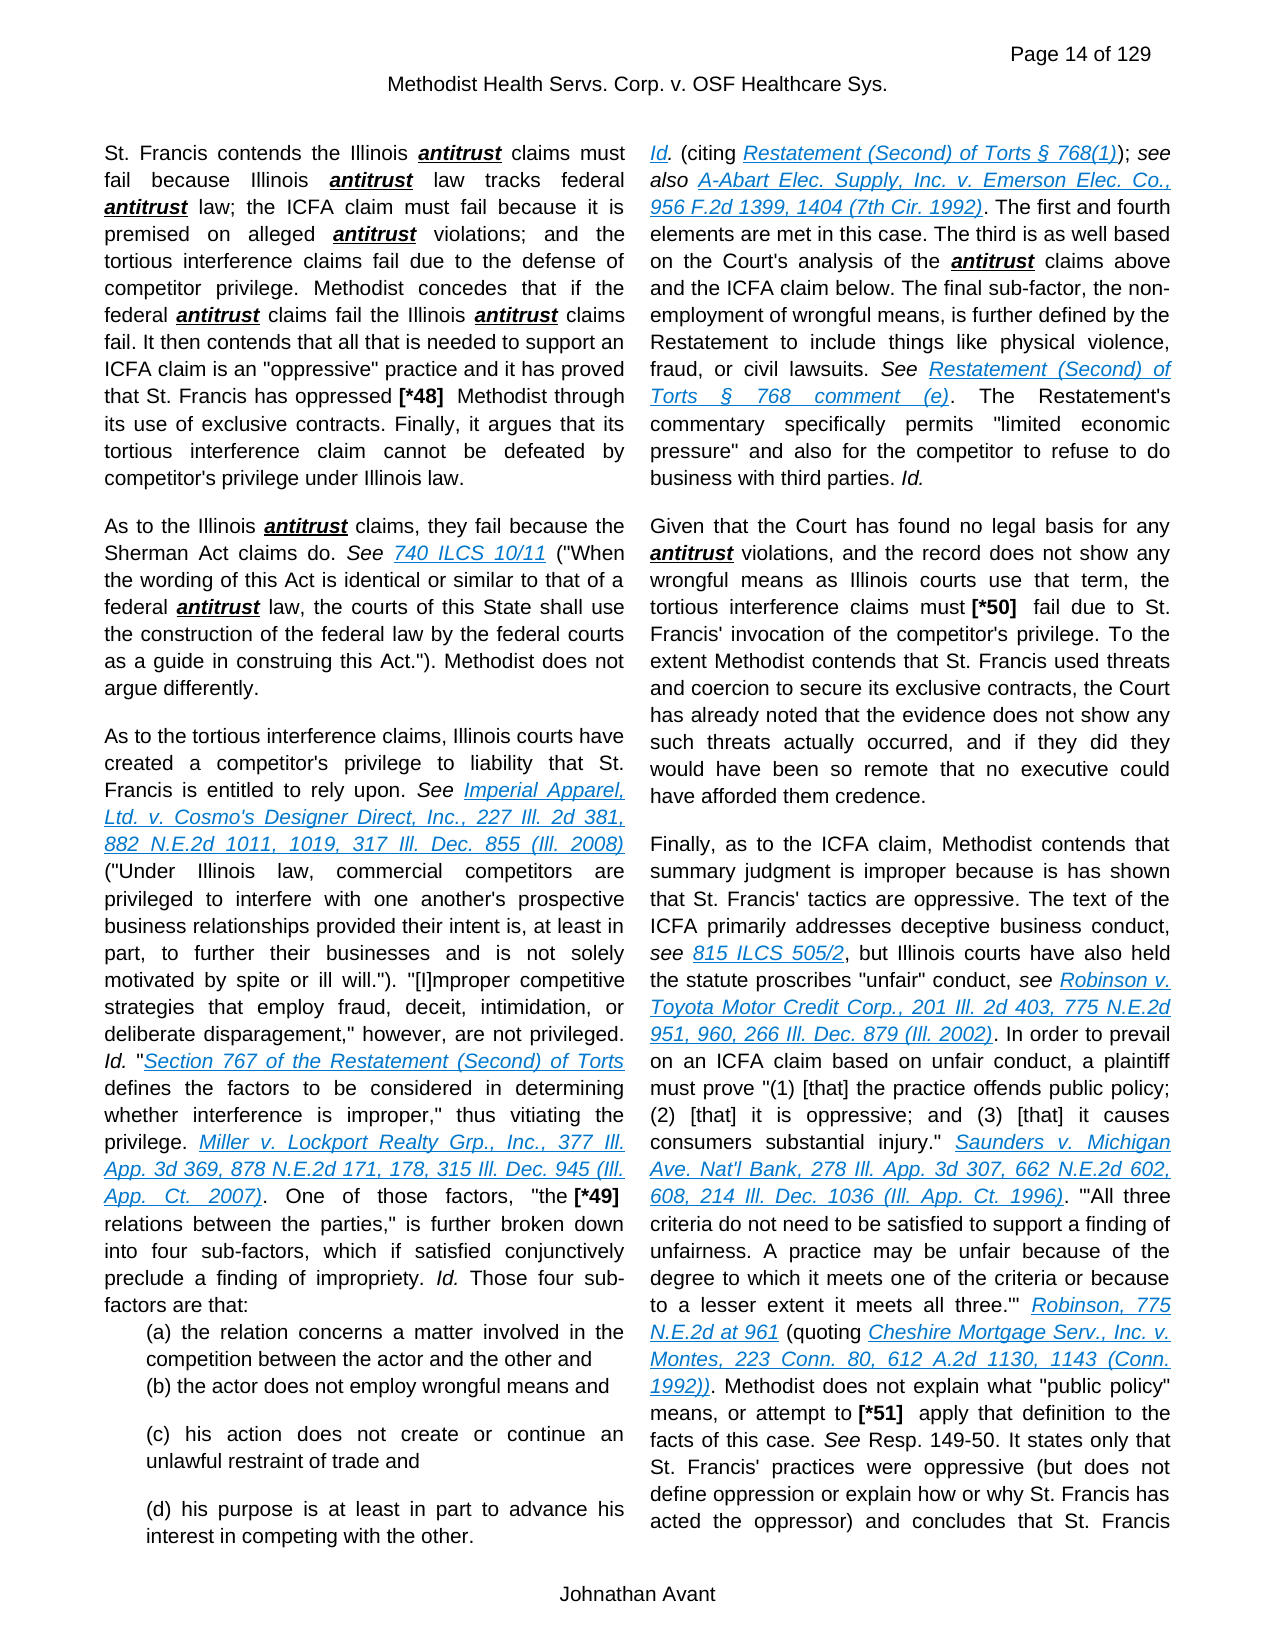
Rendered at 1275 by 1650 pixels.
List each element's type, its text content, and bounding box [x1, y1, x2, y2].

text (c) his action does not create or continue an unlawful restraint of trade and [146, 1419, 625, 1473]
text Id. (citing Restatement (Second) of Torts § 768(1)); see also A-Abart Elec. Supply, Inc. v. Emerson Elec. Co., 956 F.2d 1399, 1404 (7th Cir. 1992). The first and fourth elements are met in this case. The third is as well based on the Court's analysis of the antitrust claims above and the ICFA claim below. The final sub-factor, the non-employment of wrongful means, is further defined by the Restatement to include things like physical violence, fraud, or civil lawsuits. See Restatement (Second) of Torts § 768 comment (e). The Restatement's commentary specifically permits "limited economic pressure" and also for the competitor to refuse to do business with third parties. Id. [650, 137, 1171, 489]
text (b) the actor does not employ wrongful means and [146, 1371, 625, 1398]
text As to the Illinois antitrust claims, they fail because the Sherman Act claims do. See 740 ILCS 10/11 ("When the wording of this Act is identical or similar to that of a federal antitrust law, the courts of this State shall use the construction of the federal law by the federal courts as a guide in construing this Act."). Methodist does not argue differently. [104, 510, 625, 700]
text (d) his purpose is at least in part to advance his interest in competing with the other. [146, 1494, 625, 1548]
text St. Francis contends the Illinois antitrust claims must fail because Illinois antitrust law tracks federal antitrust law; the ICFA claim must fail because it is premised on alleged antitrust violations; and the tortious interference claims fail due to the defense of competitor privilege. Methodist concedes that if the federal antitrust claims fail the Illinois antitrust claims fail. It then contends that all that is needed to support an ICFA claim is an "oppressive" practice and it has proved that St. Francis has oppressed [*48] Methodist through its use of exclusive contracts. Finally, it argues that its tortious interference claim cannot be defeated by competitor's privilege under Illinois law. [104, 137, 625, 489]
text Given that the Court has found no legal basis for any antitrust violations, and the record does not show any wrongful means as Illinois courts use that term, the tortious interference claims must [*50] fail due to St. Francis' invocation of the competitor's privilege. To the extent Methodist contends that St. Francis used threats and coercion to secure its exclusive contracts, the Court has already noted that the evidence does not show any such threats actually occurred, and if they did they would have been so remote that no executive could have afforded them credence. [650, 510, 1171, 808]
text As to the tortious interference claims, Illinois courts have created a competitor's privilege to liability that St. Francis is entitled to rely upon. See Imperial Apparel, Ltd. v. Cosmo's Designer Direct, Inc., 227 Ill. 2d 381, 882 N.E.2d 1011, 1019, 317 Ill. Dec. 855 (Ill. 2008) ("Under Illinois law, commercial competitors are privileged to interfere with one another's prospective business relationships provided their intent is, at least in part, to further their businesses and is not solely motivated by spite or ill will."). "[I]mproper competitive strategies that employ fraud, deceit, intimidation, or deliberate disparagement," however, are not privileged. Id. "Section 767 of the Restatement (Second) of Torts defines the factors to be considered in determining whether interference is improper," thus vitiating the privilege. Miller v. Lockport Realty Grp., Inc., 377 Ill. App. 3d 369, 878 N.E.2d 171, 178, 315 Ill. Dec. 945 (Ill. App. Ct. 2007). One of those factors, "the [*49] relations between the parties," is further broken down into four sub-factors, which if satisfied conjunctively preclude a finding of impropriety. Id. Those four sub-factors are that: [104, 854, 625, 1178]
text (a) the relation concerns a matter involved in the competition between the actor and the other and [146, 1317, 625, 1371]
text As to the tortious interference claims, Illinois courts have created a competitor's privilege to liability that St. Francis is entitled to rely upon. See Imperial Apparel, Ltd. v. Cosmo's Designer Direct, Inc., 227 Ill. 2d 381, 882 N.E.2d 1011, 1019, 317 Ill. Dec. 855 (Ill. 2008) ("Under Illinois law, commercial competitors are privileged to interfere with one another's prospective business relationships provided their intent is, at least in part, to further their businesses and is not solely motivated by spite or ill will."). "[I]mproper competitive strategies that employ fraud, deceit, intimidation, or deliberate disparagement," however, are not privileged. Id. "Section 767 of the Restatement (Second) of Torts defines the factors to be considered in determining whether interference is improper," thus vitiating the privilege. Miller v. Lockport Realty Grp., Inc., 377 Ill. App. 3d 369, 878 N.E.2d 171, 178, 315 Ill. Dec. 945 (Ill. App. Ct. 2007). One of those factors, "the [*49] relations between the parties," is further broken down into four sub-factors, which if satisfied conjunctively preclude a finding of impropriety. Id. Those four sub-factors are that: [104, 1179, 625, 1317]
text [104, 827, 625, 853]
